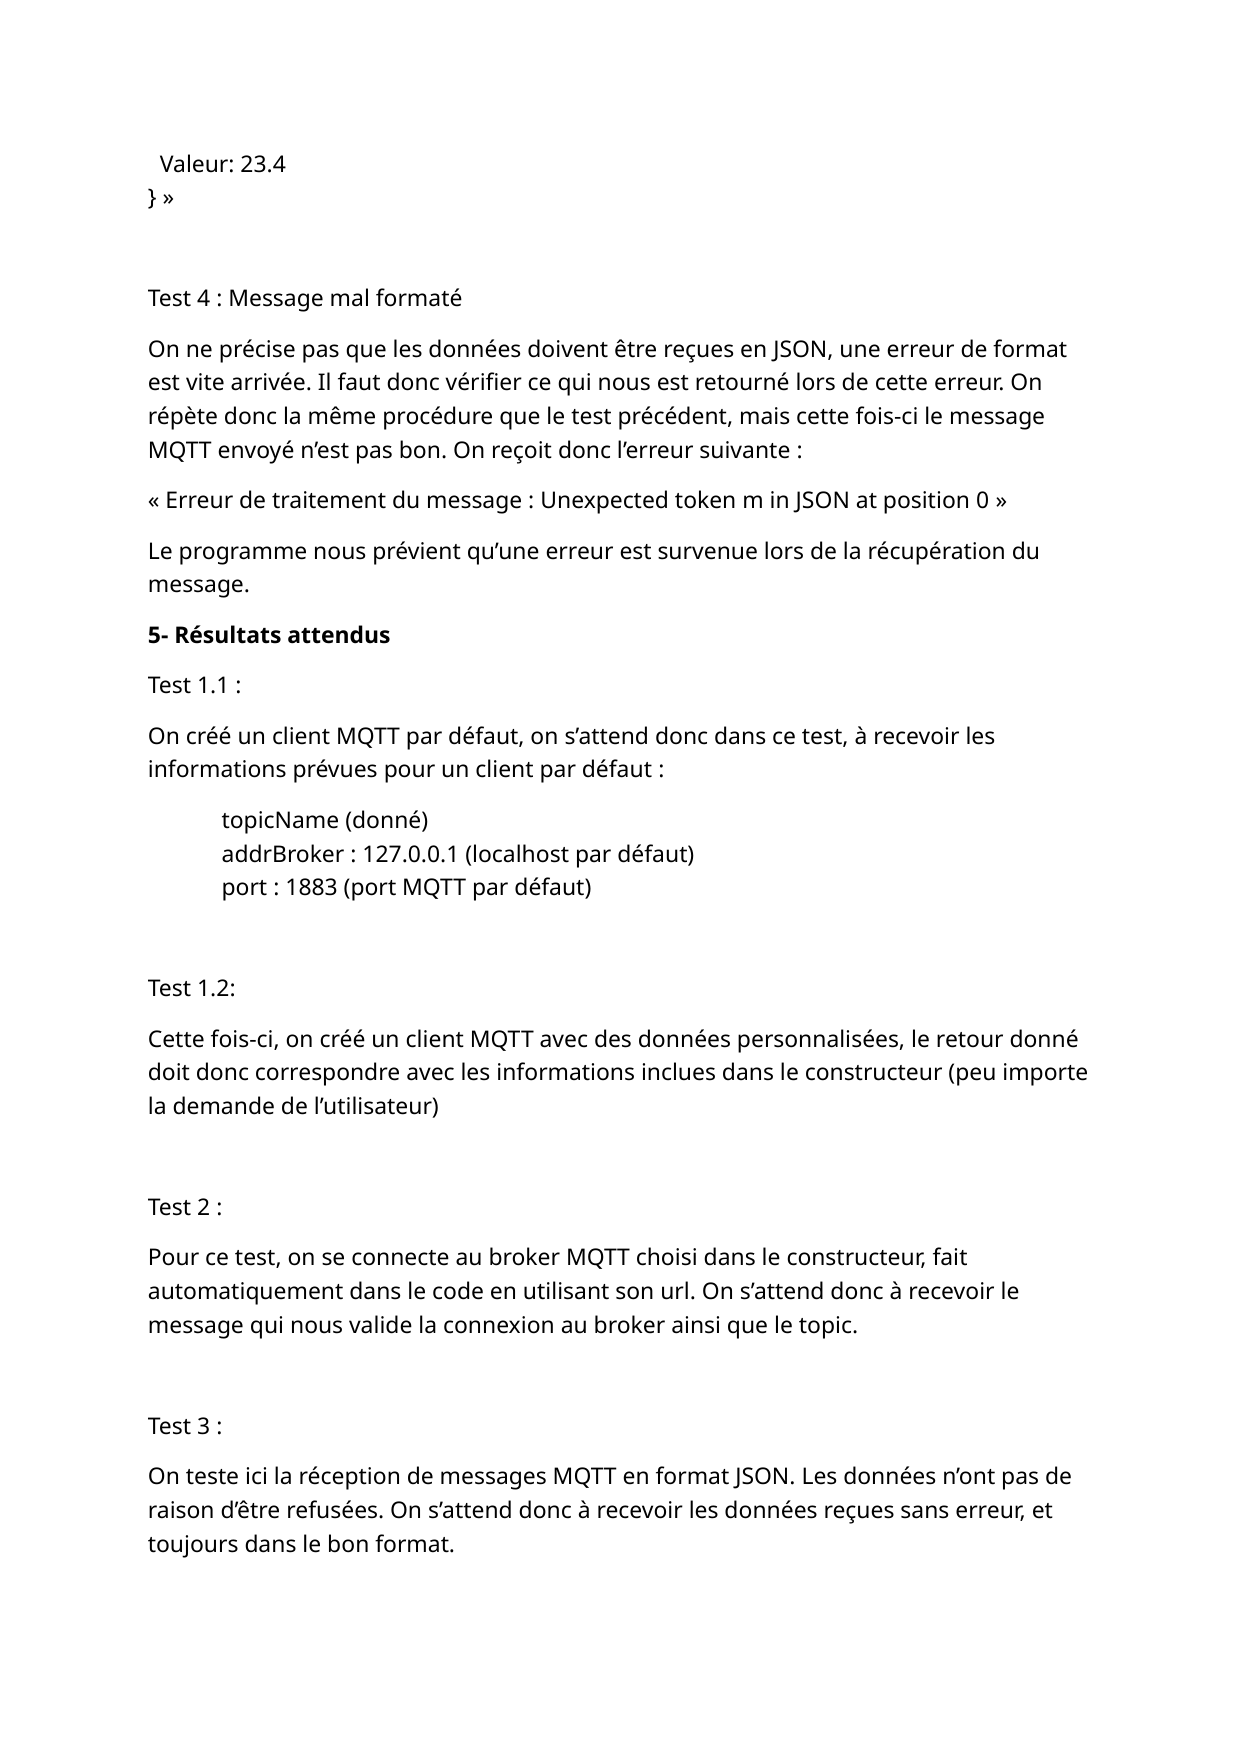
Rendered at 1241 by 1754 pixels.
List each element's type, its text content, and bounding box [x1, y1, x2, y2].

text Le programme nous prévient qu’une erreur est survenue lors de la récupération du message. [148, 535, 1093, 600]
text « Erreur de traitement du message : Unexpected token m in JSON at position 0 » [148, 484, 1093, 516]
text Test 2 : [148, 1191, 1093, 1222]
text Cette fois-ci, on créé un client MQTT avec des données personnalisées, le retour donné doit donc correspondre avec les informations inclues dans le constructeur (peu importe la demande de l’utilisateur) [148, 1023, 1093, 1121]
text Test 1.1 : [148, 669, 1093, 701]
text 5- Résultats attendus [148, 619, 1093, 650]
text On créé un client MQTT par défaut, on s’attend donc dans ce test, à recevoir les informations prévues pour un client par défaut : [148, 720, 1093, 785]
text Test 3 : [148, 1410, 1093, 1441]
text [148, 148, 1093, 213]
text Pour ce test, on se connecte au broker MQTT choisi dans le constructeur, fait automatiquement dans le code en utilisant son url. On s’attend donc à recevoir le message qui nous valide la connexion au broker ainsi que le topic. [148, 1241, 1093, 1340]
text Test 4 : Message mal formaté [148, 282, 1093, 313]
text On ne précise pas que les données doivent être reçues en JSON, une erreur de format est vite arrivée. Il faut donc vérifier ce qui nous est retourné lors de cette erreur. On répète donc la même procédure que le test précédent, mais cette fois-ci le message MQTT envoyé n’est pas bon. On reçoit donc l’erreur suivante : [148, 333, 1093, 465]
text Test 1.2: [148, 972, 1093, 1003]
text topicName (donné) addrBroker : 127.0.0.1 (localhost par défaut) port : 1883 (port MQTT par défaut) [148, 804, 1093, 903]
text On teste ici la réception de messages MQTT en format JSON. Les données n’ont pas de raison d’être refusées. On s’attend donc à recevoir les données reçues sans erreur, et toujours dans le bon format. [148, 1460, 1093, 1559]
